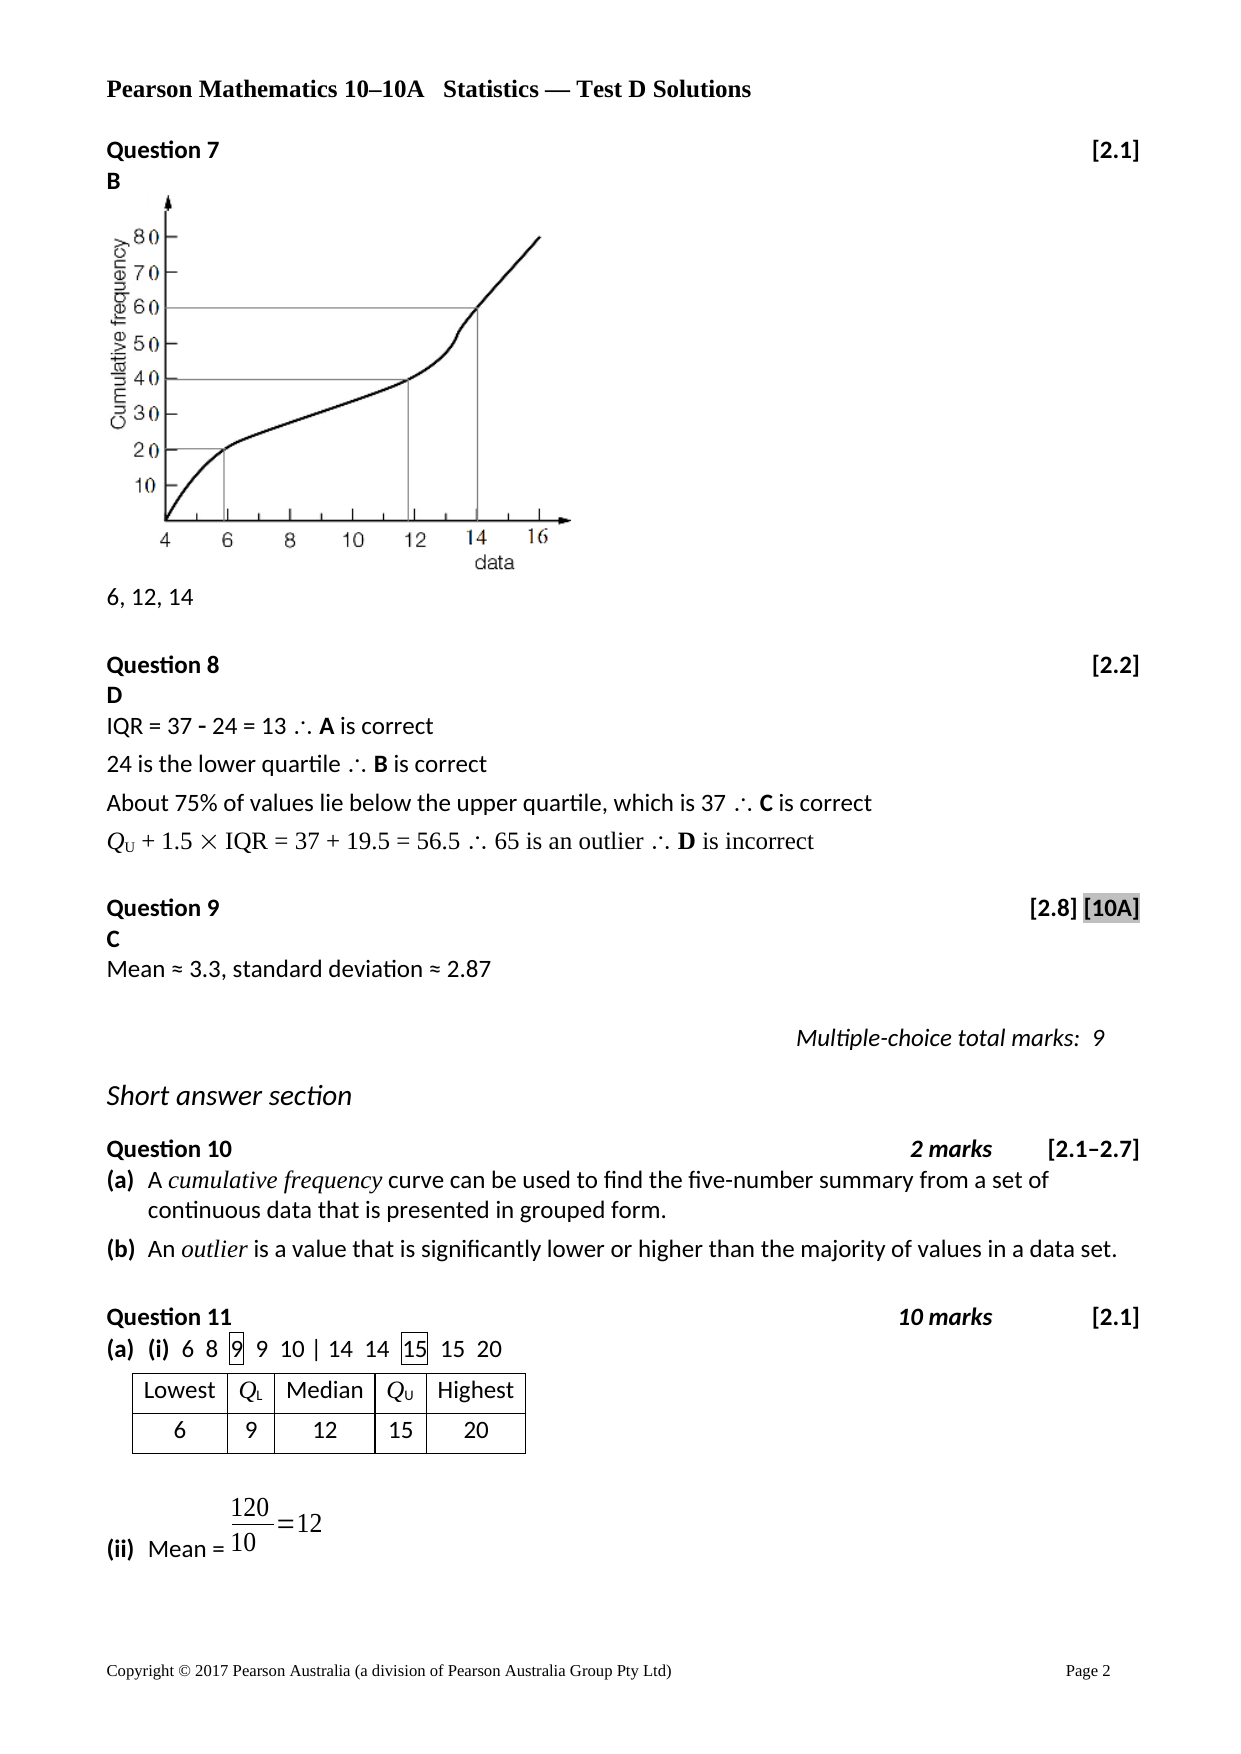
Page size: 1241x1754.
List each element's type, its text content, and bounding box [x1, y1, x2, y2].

text (a) (i) 6 8 9 9 10 | 14 14 15 15 20 [428, 1332, 1134, 1365]
text (a) (i) 6 8 9 9 10 | 14 14 15 15 20 [106, 1332, 229, 1365]
text (a) A cumulative frequency curve can be used to find the five-number summary from a set of continuous data that is presented in grouped form. [106, 1164, 1134, 1225]
table_cell 9 [228, 1414, 274, 1453]
text Multiple-choice total marks: 9 [106, 1022, 1104, 1052]
text (b) An outlier is a value that is significantly lower or higher than the majority of values in a data set. [106, 1233, 1134, 1264]
subtitle C [106, 923, 1134, 954]
text IQR = 37 24 = 13 A is correct [106, 710, 1134, 740]
subtitle B [106, 165, 1134, 195]
text Mean ≈ 3.3, standard deviation ≈ 2.87 [106, 954, 1134, 984]
table_header QL [228, 1374, 274, 1413]
text (ii) Mean = [106, 1493, 1134, 1564]
subtitle Short answer section [106, 1077, 1134, 1113]
subtitle Question 7 [2.1] [106, 134, 1134, 165]
text 6, 12, 14 [106, 581, 1134, 611]
table_header Lowest [133, 1374, 227, 1413]
picture [106, 195, 571, 573]
subtitle Question 9 [2.8] [10A] [106, 893, 1083, 923]
table_header Highest [427, 1374, 525, 1413]
table_header QU [376, 1374, 426, 1413]
text About 75% of values lie below the upper quartile, which is 37 C is correct [106, 787, 1134, 818]
table_header Median [275, 1374, 374, 1413]
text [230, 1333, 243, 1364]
subtitle Question 11 10 marks [2.1] [106, 1302, 1134, 1332]
table_cell 20 [427, 1414, 525, 1453]
subtitle Question 10 2 marks [2.1–2.7] [106, 1134, 1134, 1164]
text D [106, 679, 1134, 710]
table_cell 12 [275, 1414, 374, 1453]
text (a) (i) 6 8 9 9 10 | 14 14 15 15 20 [244, 1332, 401, 1365]
text QU + 1.5 IQR = 37 + 19.5 = 56.5 65 is an outlier D is incorrect [106, 826, 1134, 855]
table_cell 15 [376, 1414, 426, 1453]
subtitle Question 8 [2.2] [106, 649, 1134, 679]
table_cell 6 [133, 1414, 227, 1453]
text 24 is the lower quartile B is correct [106, 749, 1134, 779]
